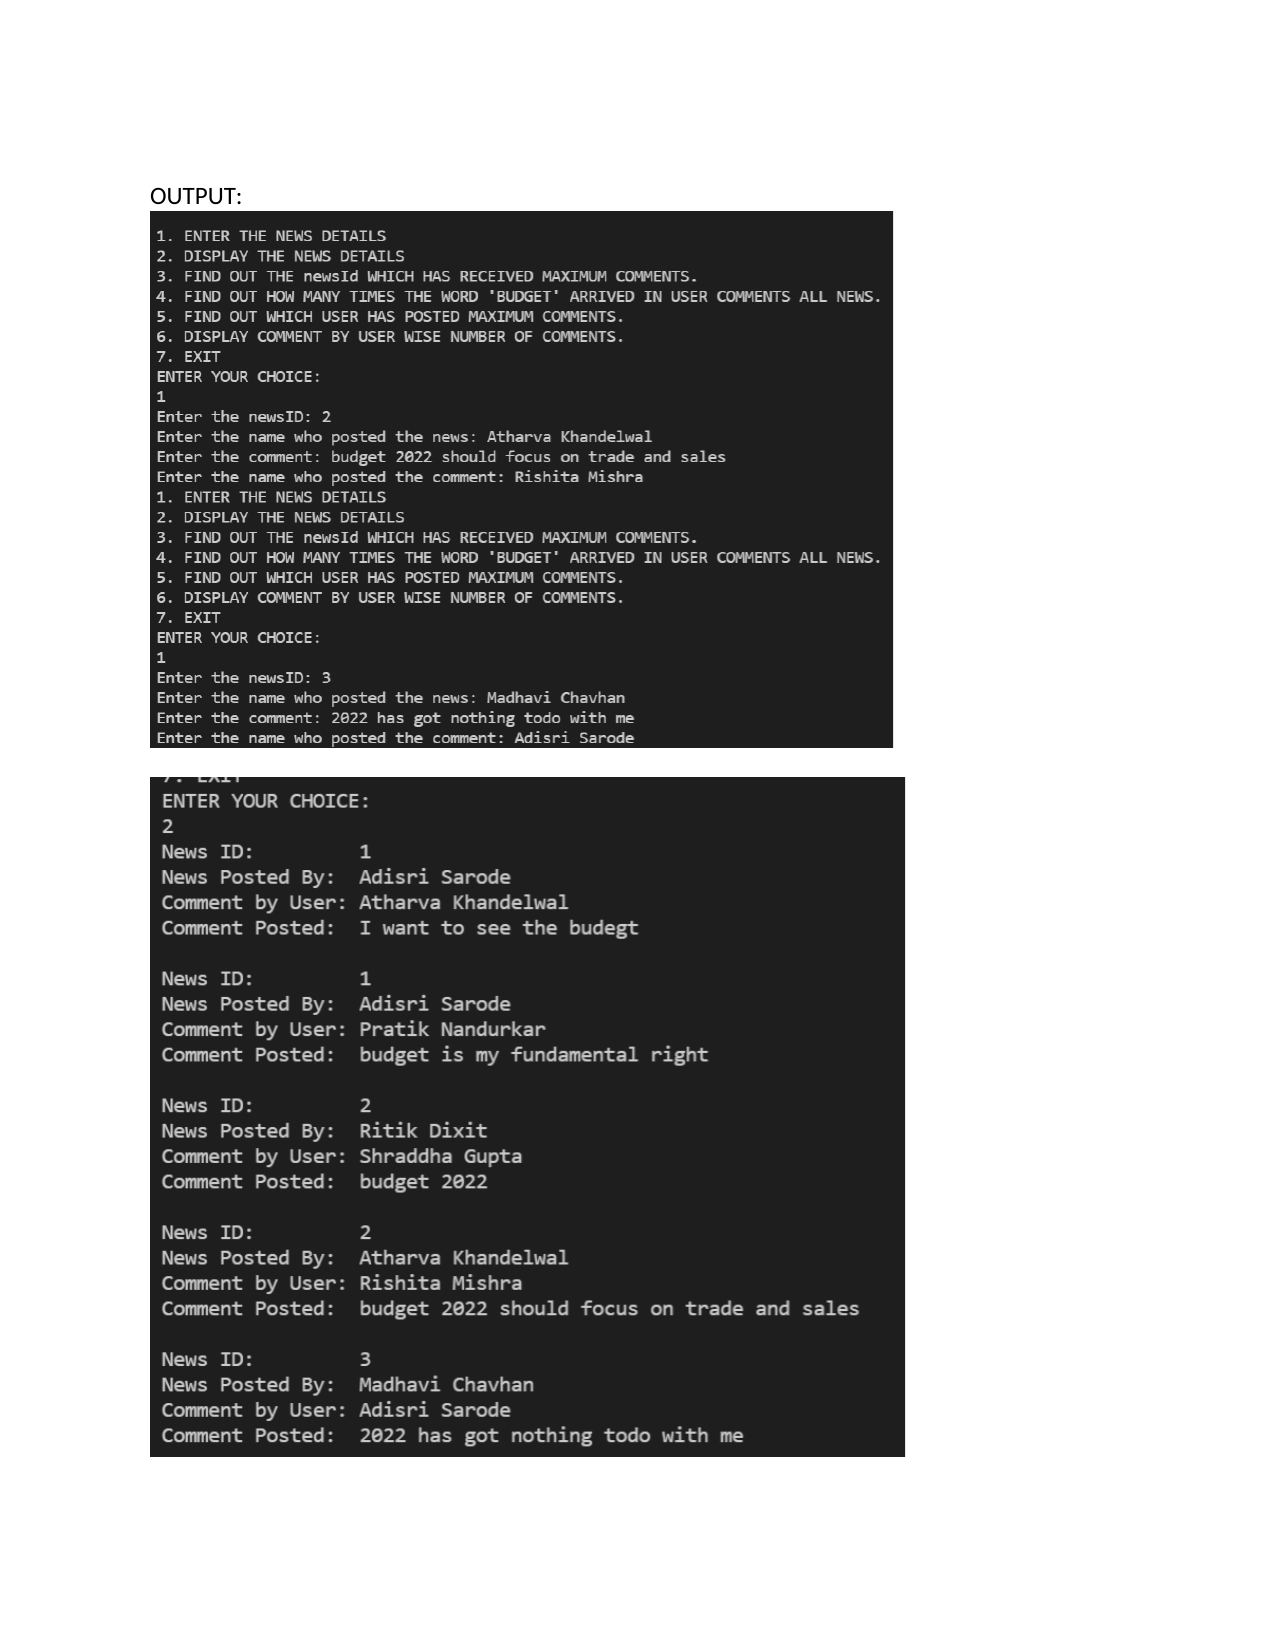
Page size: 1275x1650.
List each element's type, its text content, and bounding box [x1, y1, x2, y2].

picture [150, 777, 906, 1457]
text OUTPUT: [150, 181, 1125, 211]
picture [150, 211, 894, 748]
